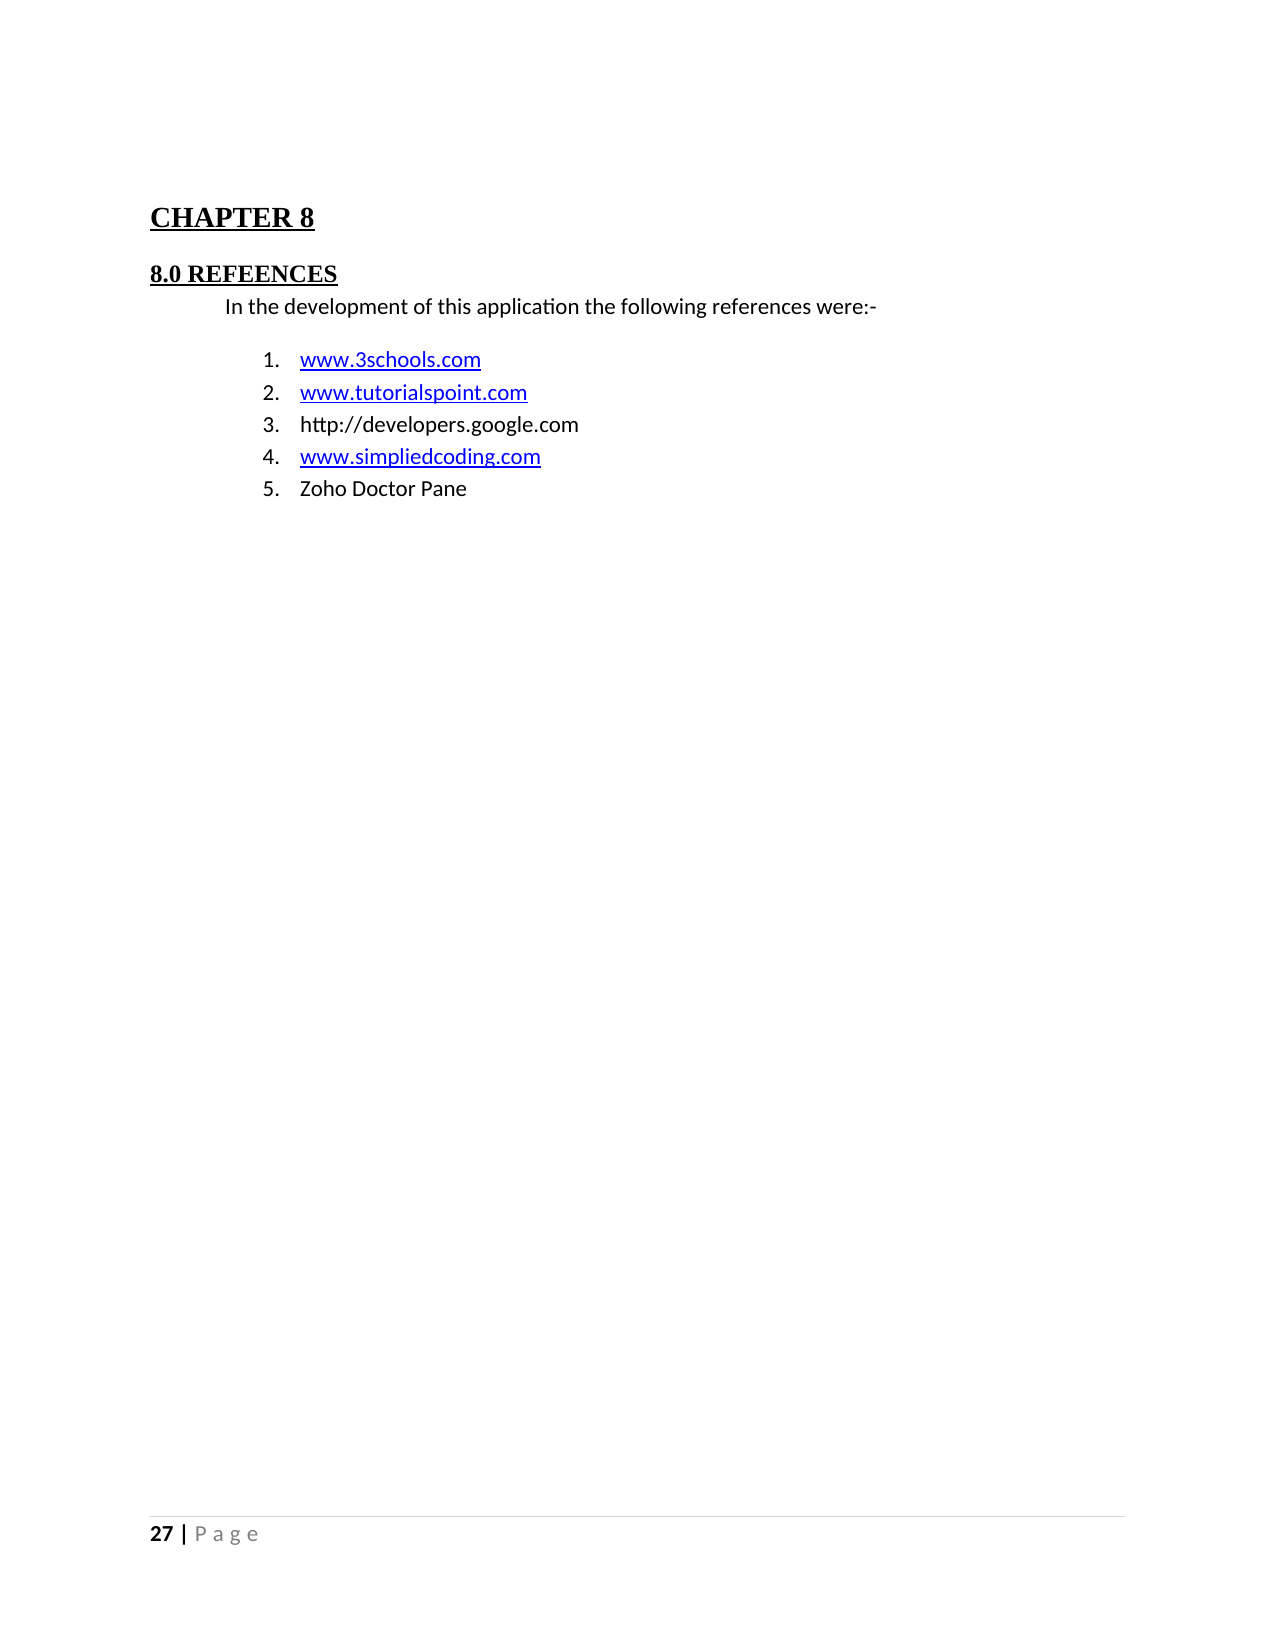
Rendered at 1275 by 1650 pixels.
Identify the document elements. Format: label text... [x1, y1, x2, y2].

list www.tutorialspoint.com [262, 378, 1125, 406]
subtitle CHAPTER 8 [150, 200, 1125, 233]
list Zoho Doctor Pane [262, 474, 1125, 502]
subtitle 8.0 REFEENCES [150, 259, 1125, 288]
list www.3schools.com [262, 345, 1125, 373]
list www.simpliedcoding.com [262, 442, 1125, 470]
text In the development of this application the following references were:- [225, 292, 1125, 320]
list http://developers.google.com [262, 410, 1125, 438]
